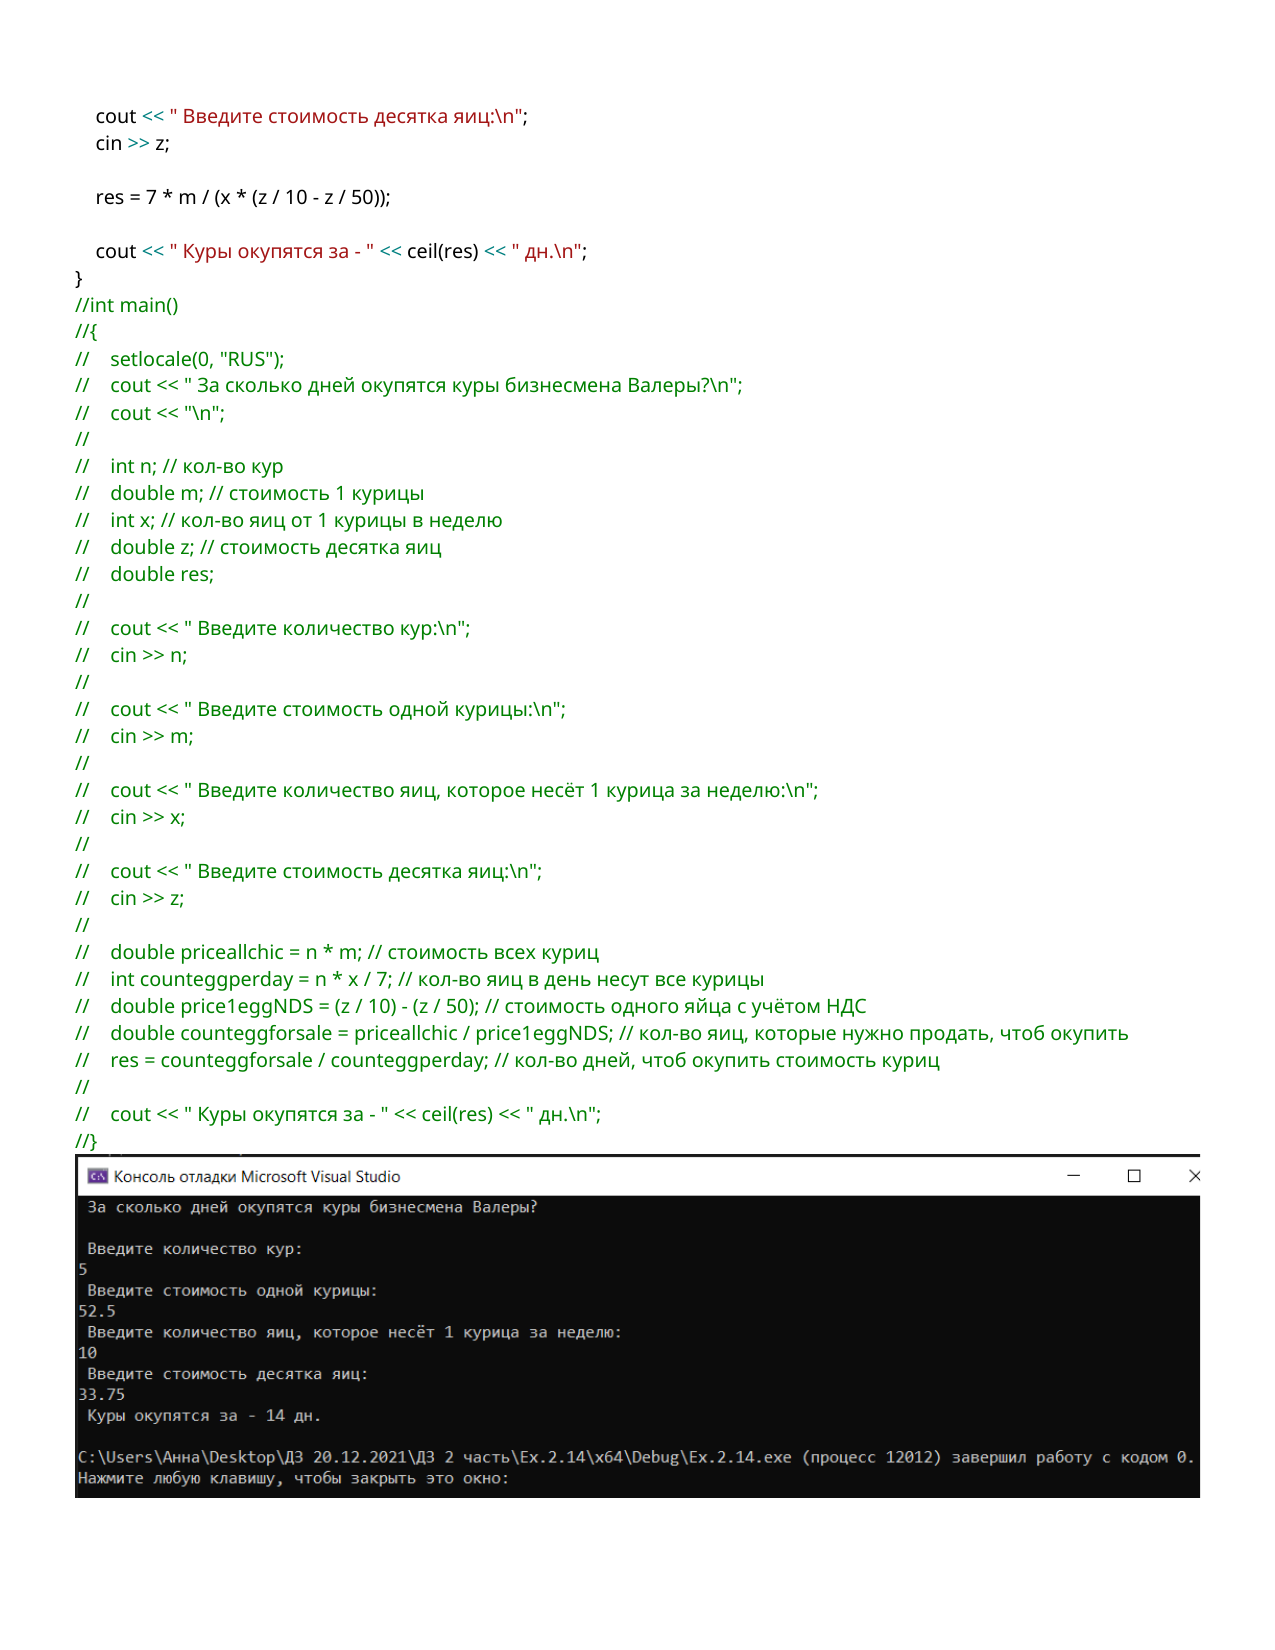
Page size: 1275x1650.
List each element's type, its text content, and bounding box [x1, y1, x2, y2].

text // double m; // стоимость 1 курицы [75, 480, 1200, 507]
text // [75, 668, 1200, 696]
text // cout << " Введите количество яиц, которое несёт 1 курица за неделю:\n"; [75, 776, 1200, 803]
text // int n; // кол-во кур [75, 453, 1200, 480]
text cin >> z; [75, 129, 1200, 156]
text // setlocale(0, "RUS"); [75, 345, 1200, 372]
text // double price1eggNDS = (z / 10) - (z / 50); // стоимость одного яйца с учётом НДС [75, 992, 1200, 1019]
text // [75, 749, 1200, 776]
text // cout << " За сколько дней окупятся куры бизнесмена Валеры?\n"; [75, 372, 1200, 399]
text } [75, 264, 1200, 291]
text // int x; // кол-во яиц от 1 курицы в неделю [75, 507, 1200, 534]
text //} [75, 1127, 1200, 1154]
text res = 7 * m / (x * (z / 10 - z / 50)); [75, 183, 1200, 210]
text // double priceallchic = n * m; // стоимость всех куриц [75, 938, 1200, 965]
text // res = counteggforsale / counteggperday; // кол-во дней, чтоб окупить стоимость куриц [75, 1046, 1200, 1073]
text // cout << " Куры окупятся за - " << ceil(res) << " дн.\n"; [75, 1100, 1200, 1127]
text // cin >> z; [75, 884, 1200, 911]
text // cout << "\n"; [75, 399, 1200, 426]
text // double z; // стоимость десятка яиц [75, 534, 1200, 561]
text // cout << " Введите стоимость десятка яиц:\n"; [75, 857, 1200, 884]
text // cin >> m; [75, 722, 1200, 749]
text // double res; [75, 561, 1200, 588]
text //{ [75, 318, 1200, 345]
text // cin >> x; [75, 803, 1200, 830]
text // double counteggforsale = priceallchic / price1eggNDS; // кол-во яиц, которые нужно продать, чтоб окупить [75, 1019, 1200, 1046]
text // [75, 911, 1200, 938]
picture [75, 1154, 1200, 1498]
text // [75, 1073, 1200, 1100]
text cout << " Куры окупятся за - " << ceil(res) << " дн.\n"; [75, 237, 1200, 264]
text // [75, 426, 1200, 453]
text cout << " Введите стоимость десятка яиц:\n"; [75, 102, 1200, 129]
text // [75, 588, 1200, 614]
text //int main() [75, 291, 1200, 318]
text // cin >> n; [75, 642, 1200, 668]
text // [75, 830, 1200, 857]
text // cout << " Введите стоимость одной курицы:\n"; [75, 696, 1200, 722]
text // int counteggperday = n * x / 7; // кол-во яиц в день несут все курицы [75, 965, 1200, 992]
text // cout << " Введите количество кур:\n"; [75, 614, 1200, 642]
